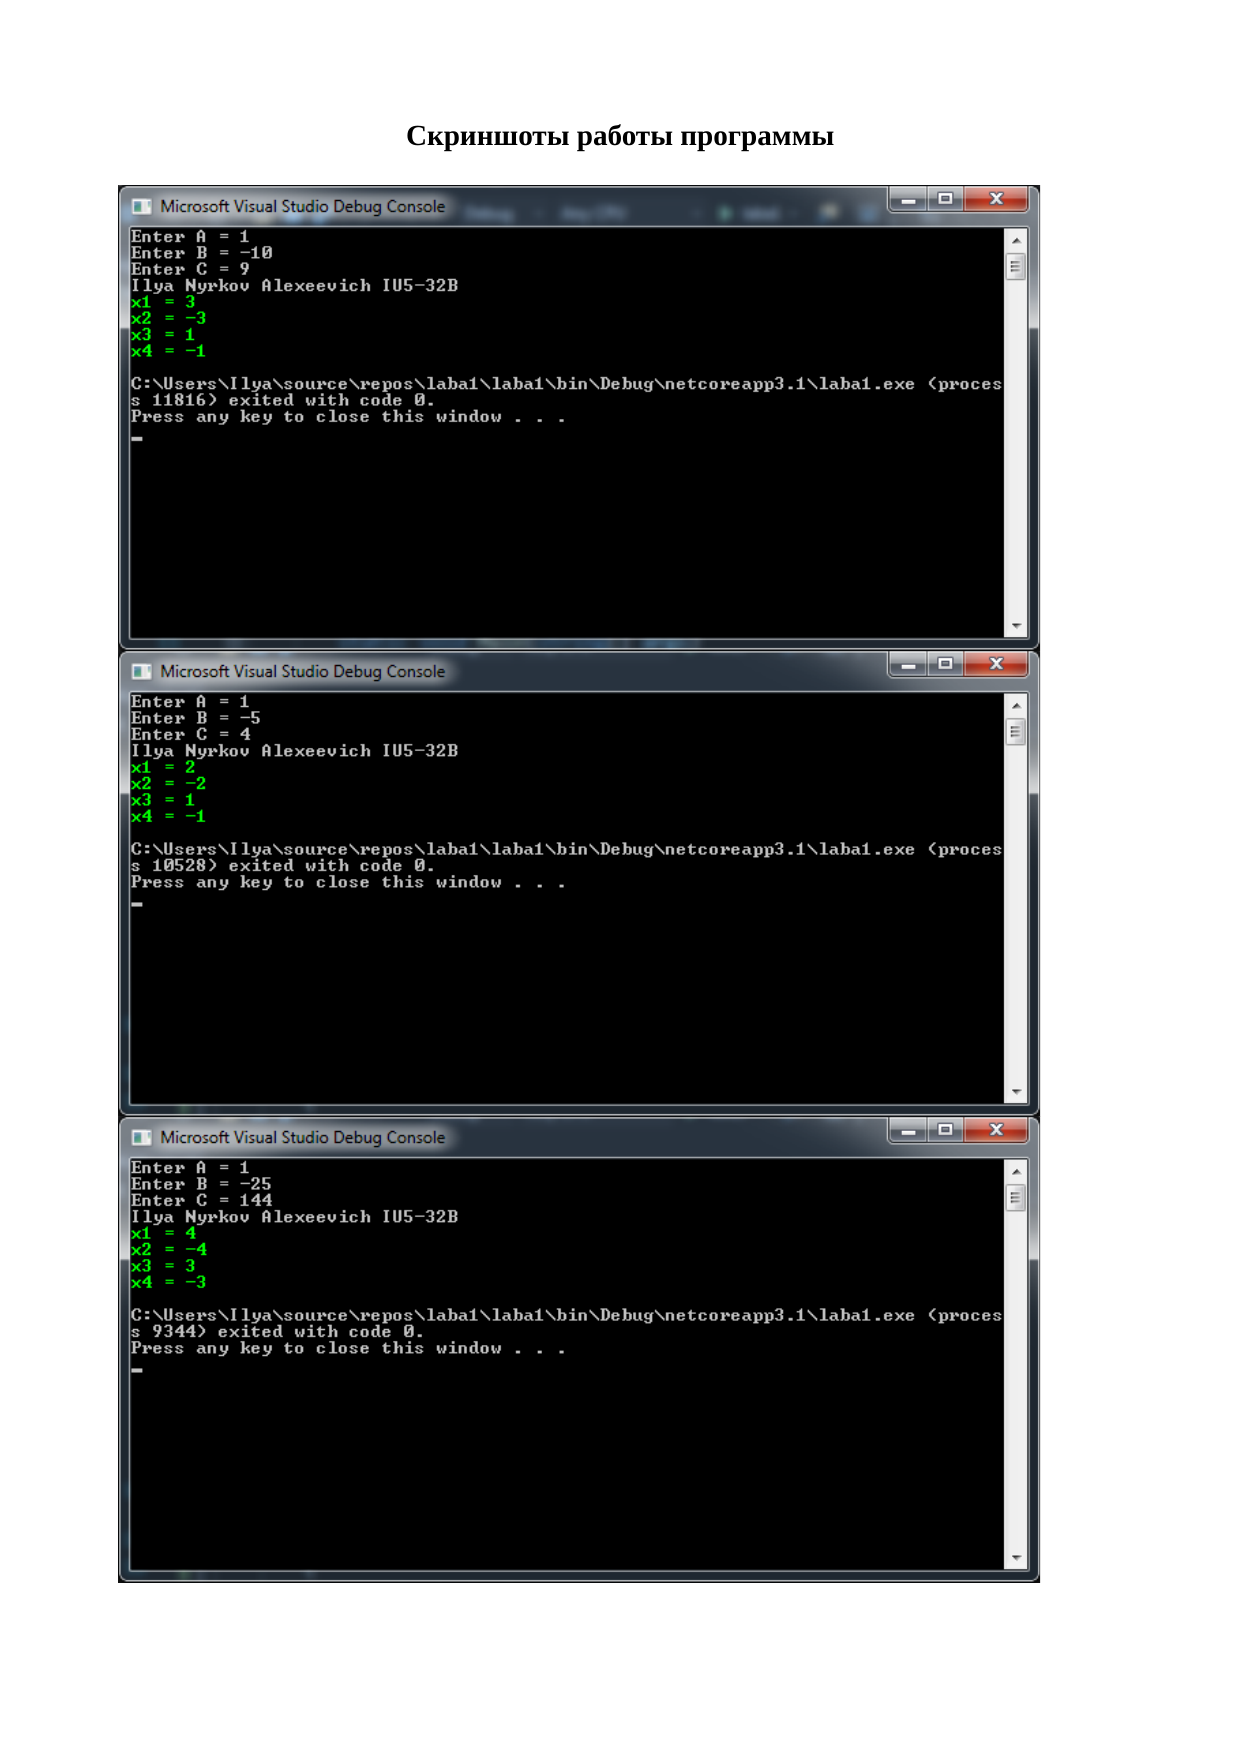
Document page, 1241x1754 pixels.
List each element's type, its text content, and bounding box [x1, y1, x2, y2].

text Скриншоты работы программы [118, 118, 1122, 152]
picture [118, 185, 1040, 1583]
